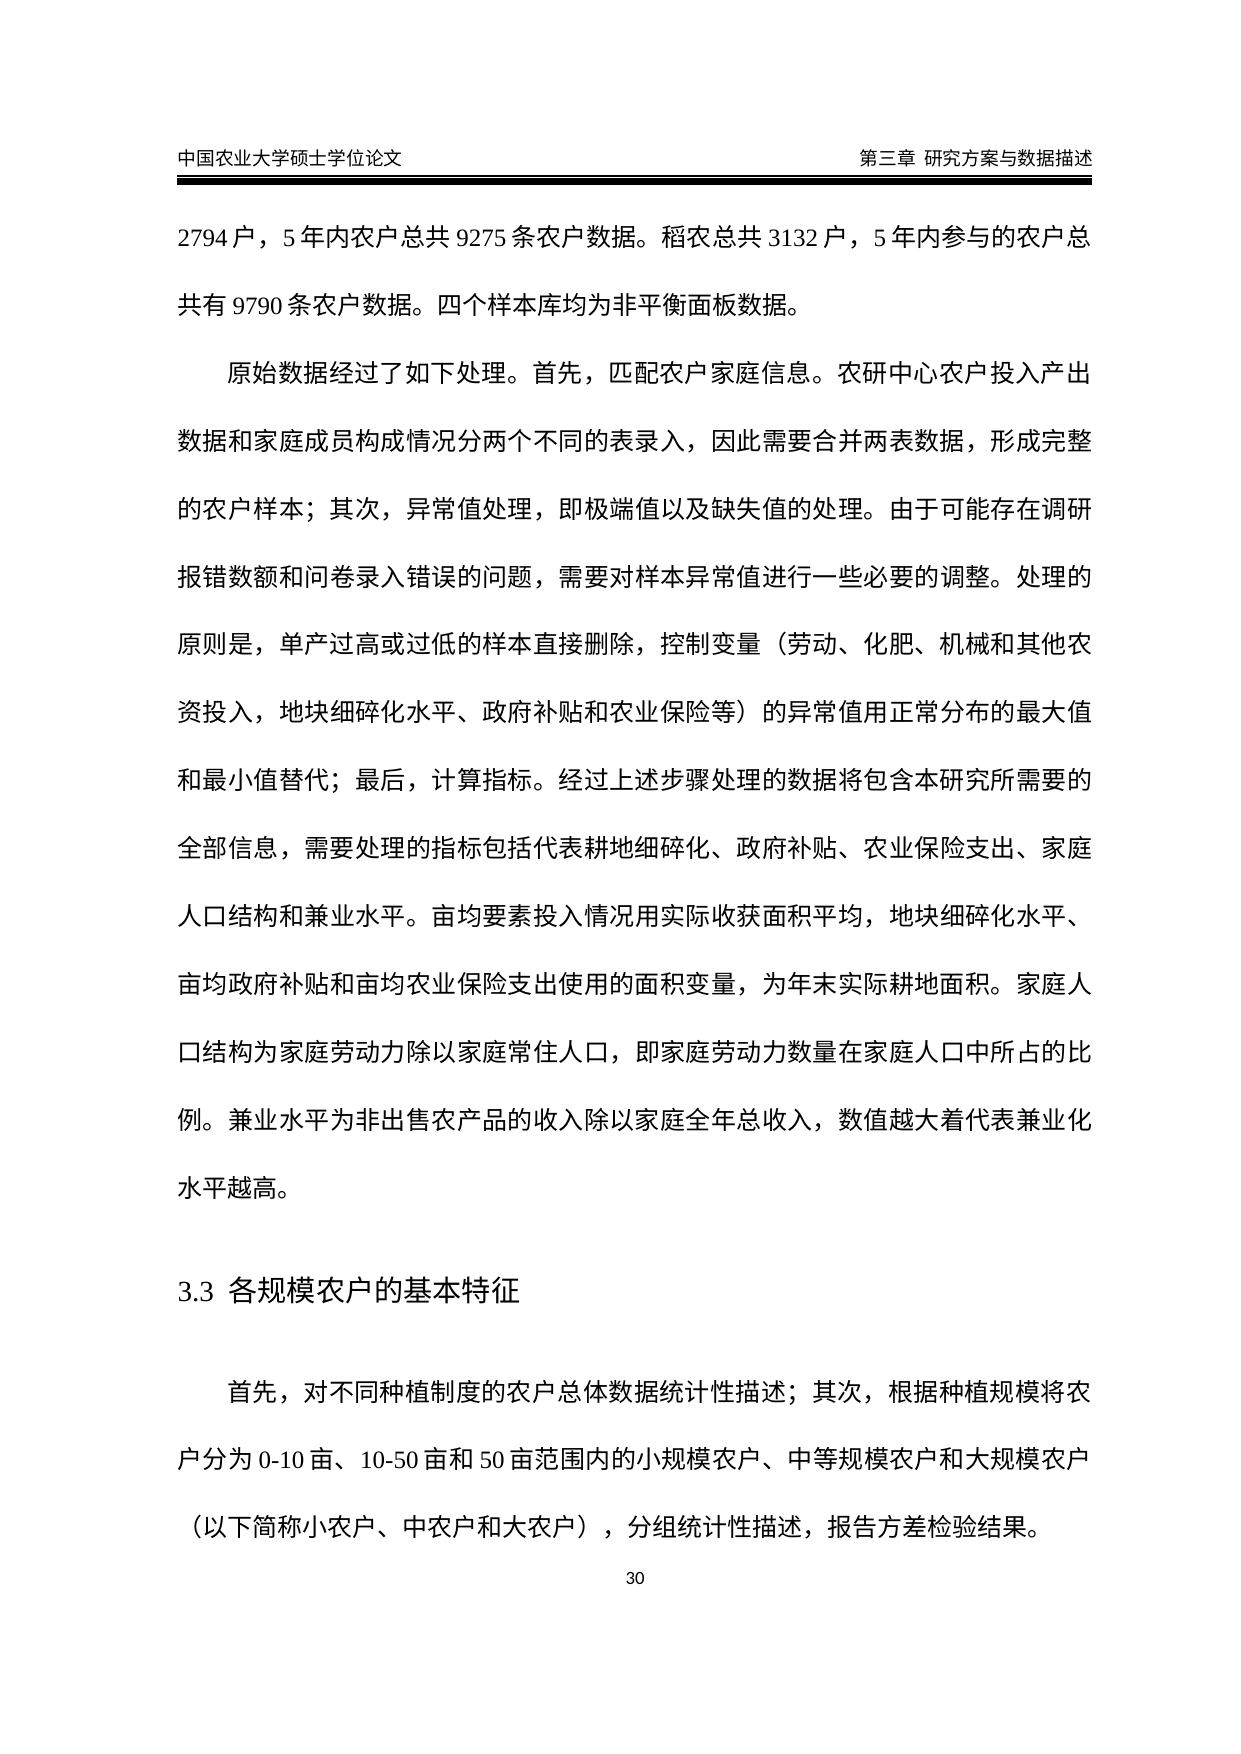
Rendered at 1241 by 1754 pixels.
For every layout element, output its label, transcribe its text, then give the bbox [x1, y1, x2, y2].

text 3.3 各规模农户的基本特征 [177, 1254, 1092, 1322]
text 原始数据经过了如下处理。首先，匹配农户家庭信息。农研中心农户投入产出数据和家庭成员构成情况分两个不同的表录入，因此需要合并两表数据，形成完整的农户样本；其次，异常值处理，即极端值以及缺失值的处理。由于可能存在调研报错数额和问卷录入错误的问题，需要对样本异常值进行一些必要的调整。处理的原则是，单产过高或过低的样本直接删除，控制变量（劳动、化肥、机械和其他农资投入，地块细碎化水平、政府补贴和农业保险等）的异常值用正常分布的最大值和最小值替代；最后，计算指标。经过上述步骤处理的数据将包含本研究所需要的全部信息，需要处理的指标包括代表耕地细碎化、政府补贴、农业保险支出、家庭人口结构和兼业水平。亩均要素投入情况用实际收获面积平均，地块细碎化水平、亩均政府补贴和亩均农业保险支出使用的面积变量，为年末实际耕地面积。家庭人口结构为家庭劳动力除以家庭常住人口，即家庭劳动力数量在家庭人口中所占的比例。兼业水平为非出售农产品的收入除以家庭全年总收入，数值越大着代表兼业化水平越高。 [177, 337, 1092, 1220]
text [177, 202, 1092, 337]
text 首先，对不同种植制度的农户总体数据统计性描述；其次，根据种植规模将农户分为0-10亩、10-50亩和50亩范围内的小规模农户、中等规模农户和大规模农户（以下简称小农户、中农户和大农户），分组统计性描述，报告方差检验结果。 [177, 1356, 1092, 1560]
